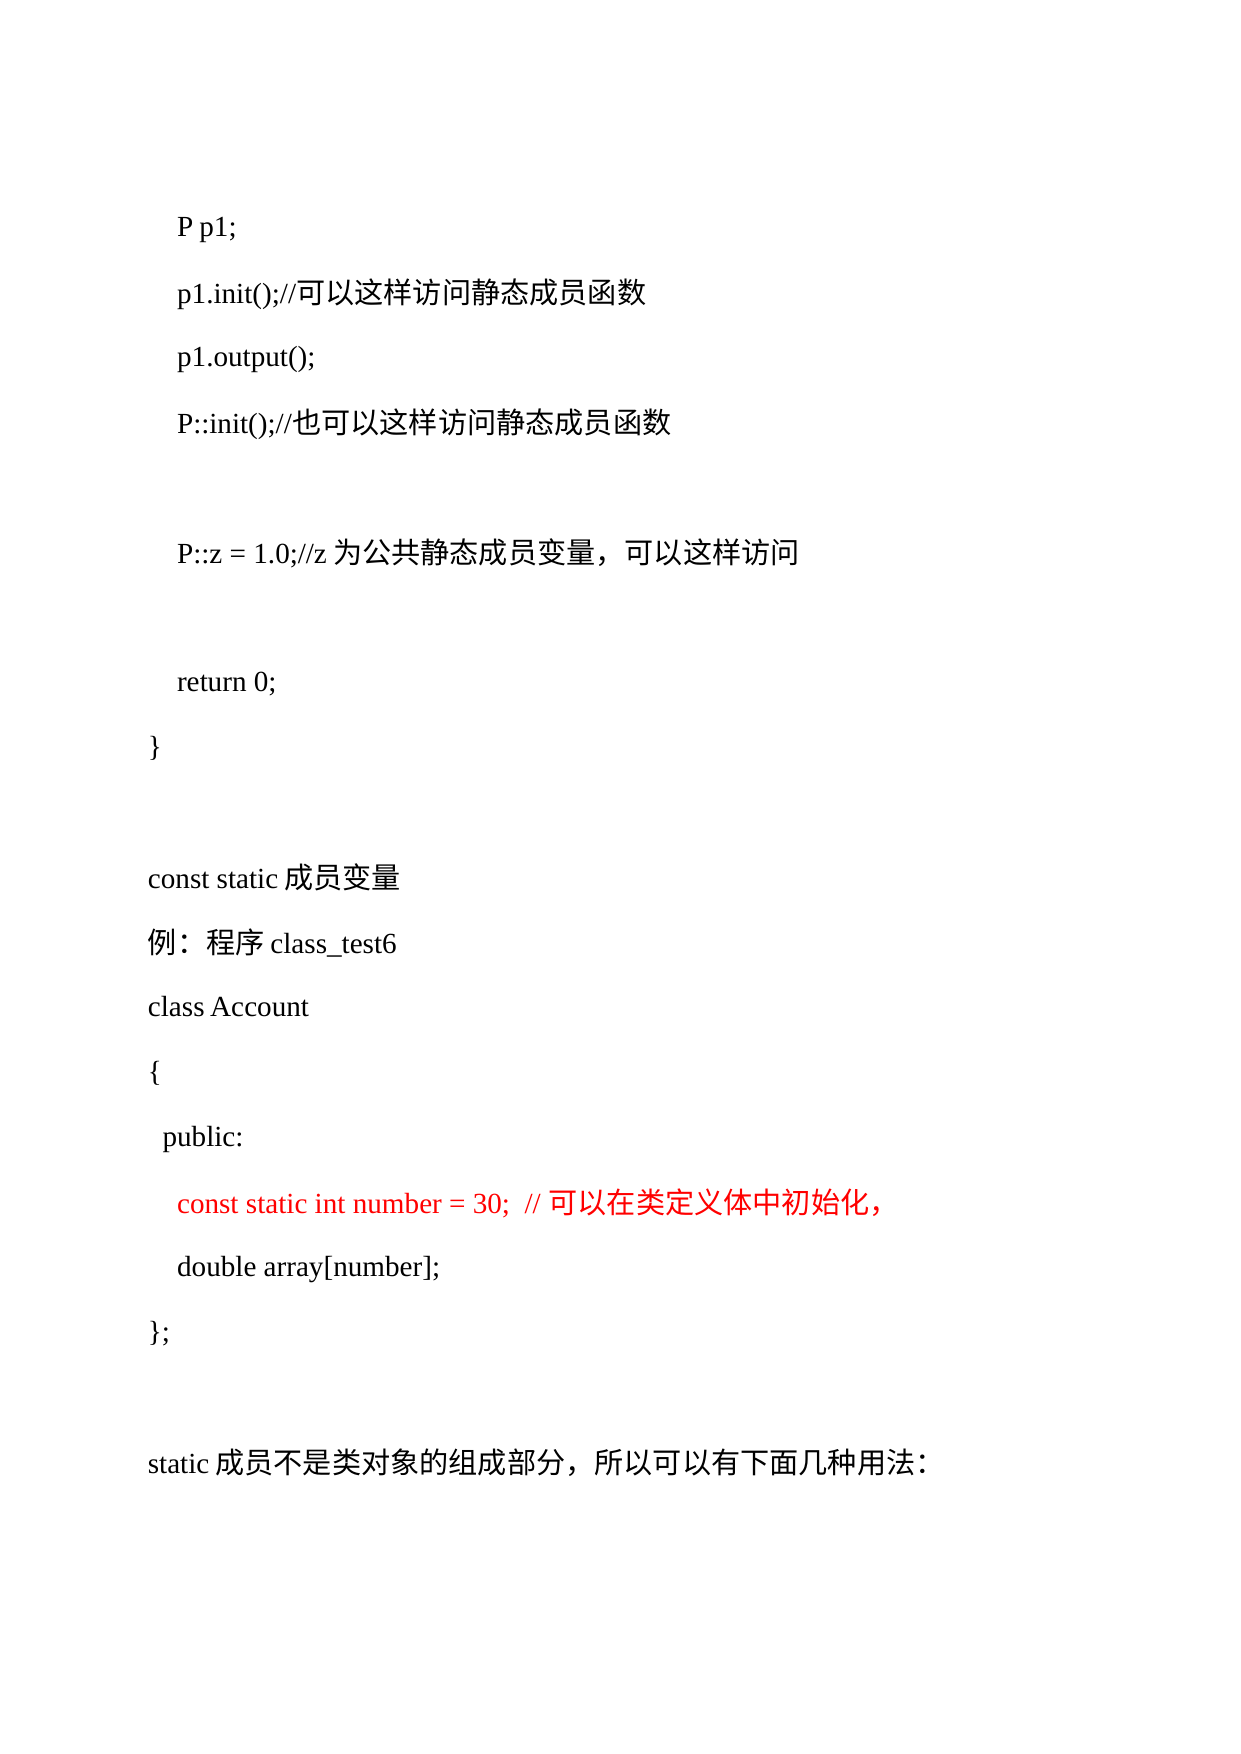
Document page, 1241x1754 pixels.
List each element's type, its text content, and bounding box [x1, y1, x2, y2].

text double array[number]; [148, 1233, 1092, 1298]
text const static int number = 30; // 可以在类定义体中初始化， [148, 1168, 1092, 1233]
text } [148, 713, 1092, 778]
text P p1; [148, 193, 1092, 258]
text return 0; [148, 648, 1092, 713]
text p1.init();//可以这样访问静态成员函数 [148, 258, 1092, 323]
text { [148, 1038, 1092, 1103]
text P::init();//也可以这样访问静态成员函数 [148, 388, 1092, 453]
text p1.output(); [148, 323, 1092, 388]
text static成员不是类对象的组成部分，所以可以有下面几种用法： [148, 1428, 1092, 1493]
text 例：程序class_test6 [148, 908, 1092, 973]
text P::z = 1.0;//z为公共静态成员变量，可以这样访问 [148, 518, 1092, 583]
text }; [148, 1298, 1092, 1363]
text const static成员变量 [148, 843, 1092, 908]
text class Account [148, 973, 1092, 1038]
text public: [148, 1103, 1092, 1168]
